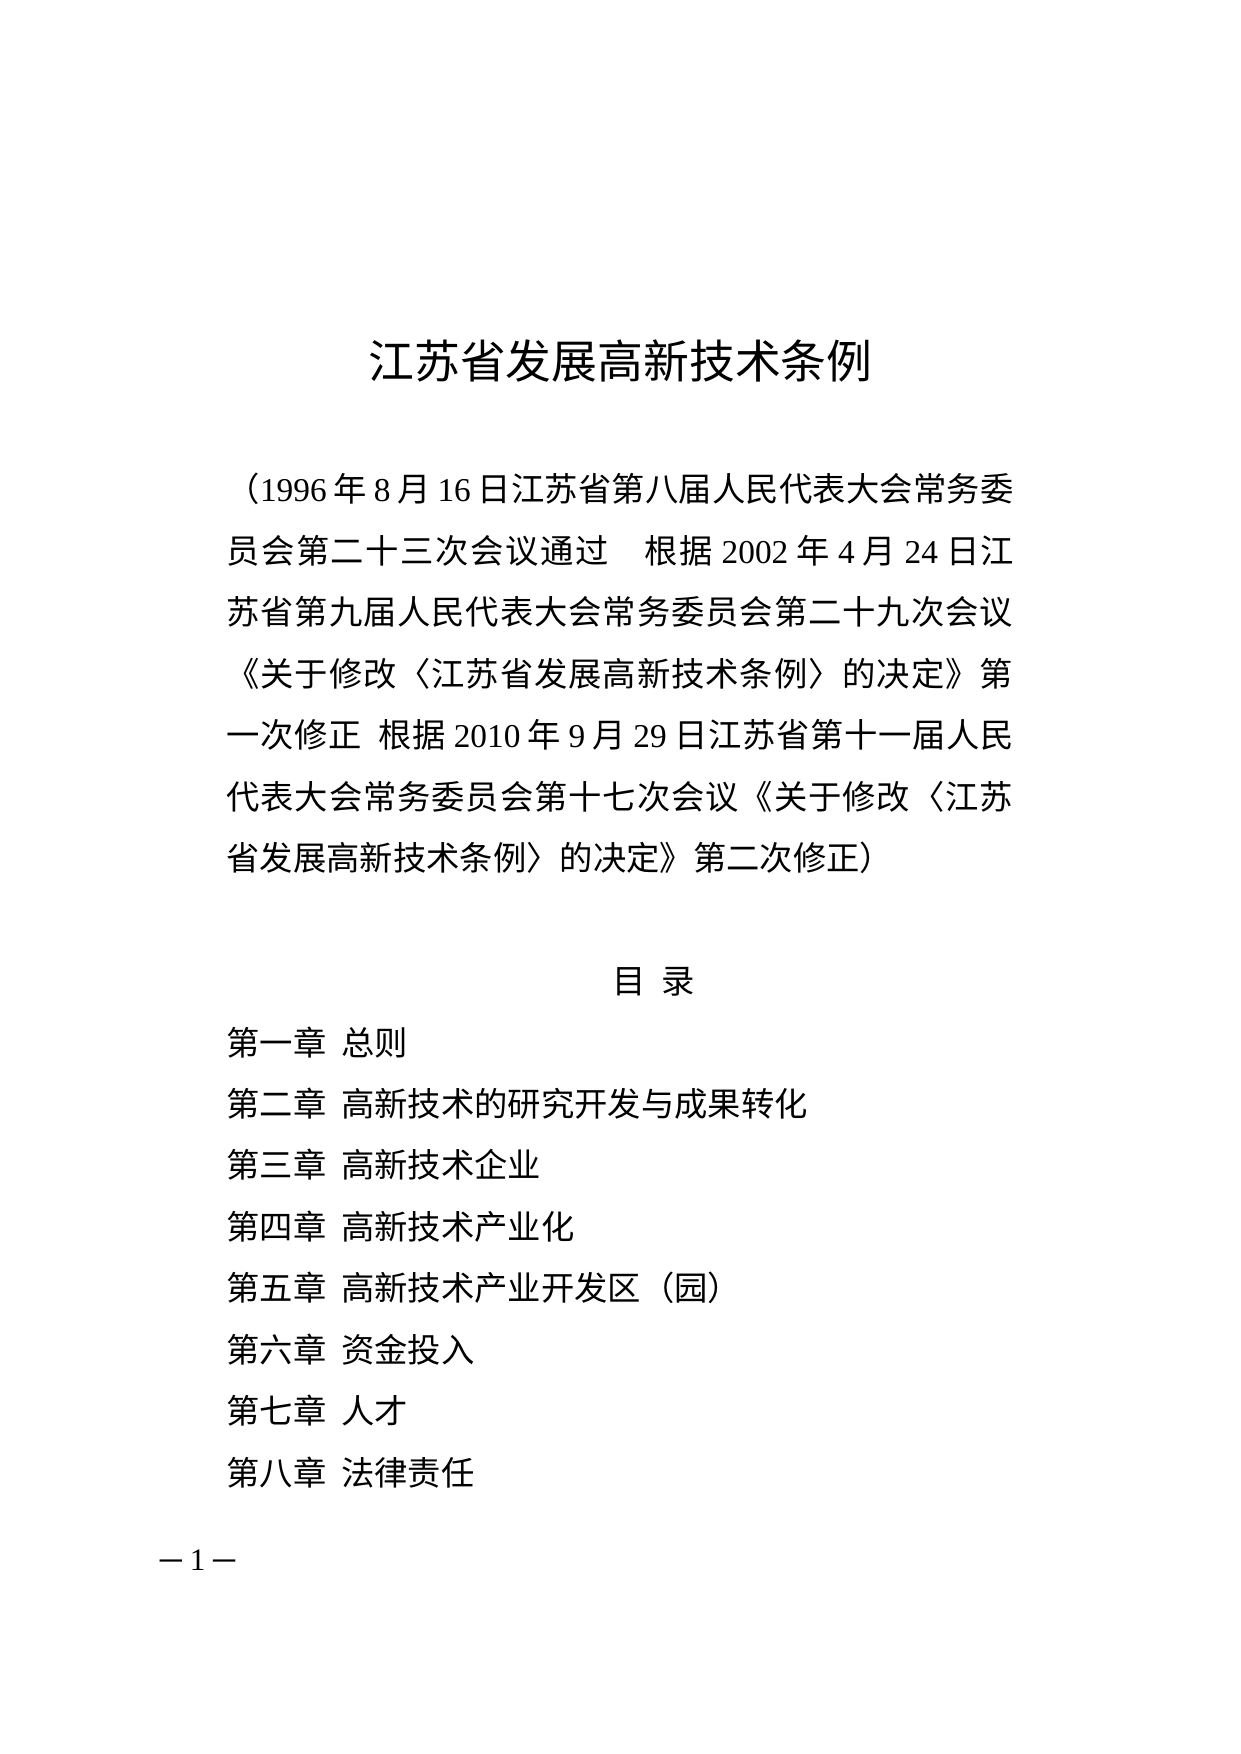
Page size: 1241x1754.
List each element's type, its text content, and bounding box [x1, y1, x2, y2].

text 江苏省发展高新技术条例 [159, 330, 1081, 391]
text 第四章 高新技术产业化 [159, 1190, 1081, 1252]
text 第三章 高新技术企业 [159, 1129, 1081, 1190]
text 第八章 法律责任 [159, 1436, 1081, 1497]
text 第六章 资金投入 [159, 1313, 1081, 1374]
text 第二章 高新技术的研究开发与成果转化 [159, 1067, 1081, 1129]
text 目 录 [159, 944, 1081, 1006]
text 第七章 人才 [159, 1374, 1081, 1436]
text 第一章 总则 [159, 1006, 1081, 1067]
text 第五章 高新技术产业开发区（园） [159, 1252, 1081, 1313]
text （1996年8月16日江苏省第八届人民代表大会常务委员会第二十三次会议通过 根据2002年4月24日江苏省第九届人民代表大会常务委员会第二十九次会议《关于修改〈江苏省发展高新技术条例〉的决定》第一次修正 根据2010年9月29日江苏省第十一届人民代表大会常务委员会第十七次会议《关于修改〈江苏省发展高新技术条例〉的决定》第二次修正） [226, 453, 1014, 883]
